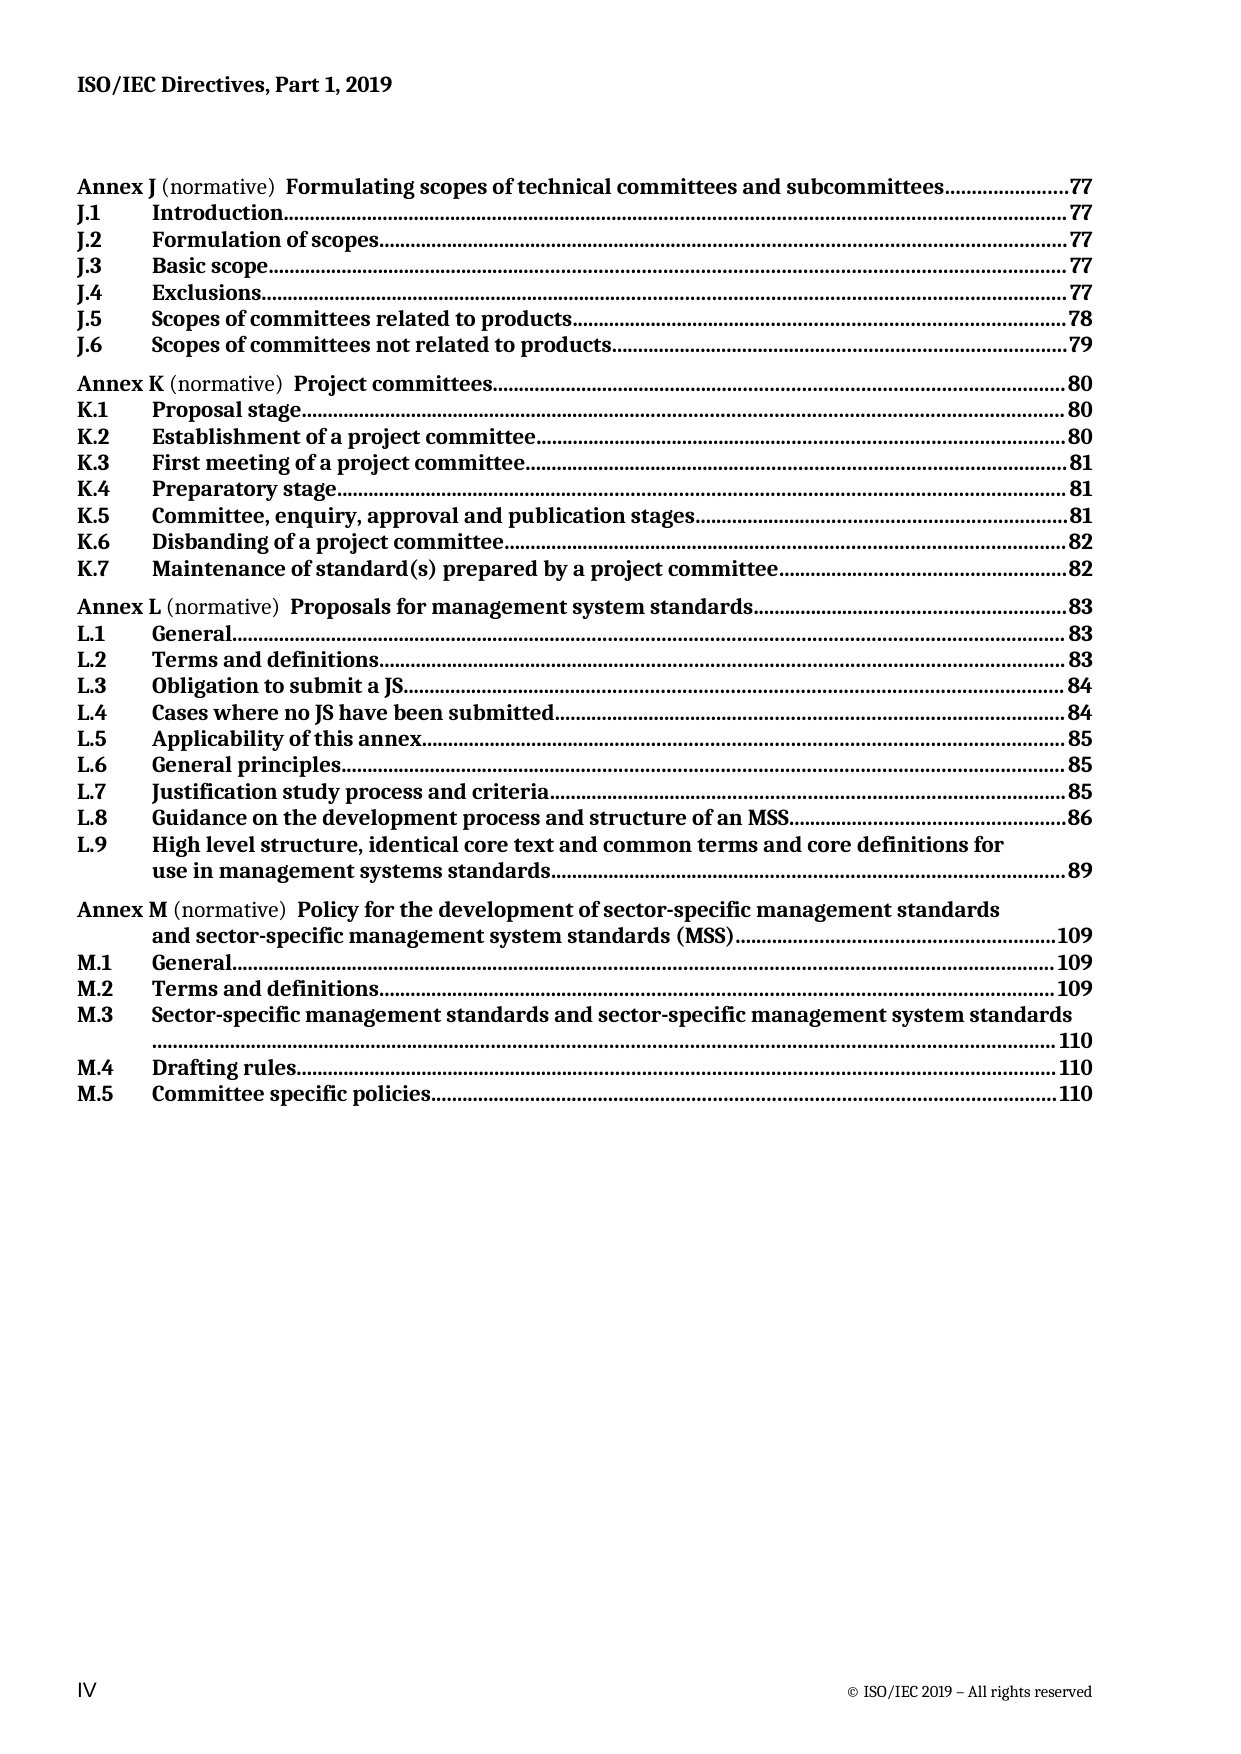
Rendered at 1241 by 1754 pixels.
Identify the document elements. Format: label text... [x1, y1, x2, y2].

text J.5 Scopes of committees related to products 78 [77, 306, 1096, 332]
text M.1 General 109 [77, 949, 1096, 976]
text J.1 Introduction 77 [77, 200, 1096, 227]
text K.7 Maintenance of standard(s) prepared by a project committee 82 [77, 555, 1096, 582]
text M.4 Drafting rules 110 [77, 1055, 1096, 1081]
text K.5 Committee, enquiry, approval and publication stages 81 [77, 503, 1096, 529]
text J.4 Exclusions 77 [77, 279, 1096, 306]
text L.3 Obligation to submit a JS 84 [77, 673, 1096, 699]
text L.4 Cases where no JS have been submitted 84 [77, 699, 1096, 726]
text L.8 Guidance on the development process and structure of an MSS 86 [77, 805, 1096, 831]
text J.3 Basic scope 77 [77, 253, 1096, 279]
text M.5 Committee specific policies 110 [77, 1081, 1096, 1107]
text K.4 Preparatory stage 81 [77, 476, 1096, 503]
text M.3 Sector-specific management standards and sector-specific management system standards 110 [77, 1002, 1096, 1055]
text L.7 Justification study process and criteria 85 [77, 779, 1096, 805]
text L.2 Terms and definitions 83 [77, 647, 1096, 673]
text Annex J (normative) Formulating scopes of technical committees and subcommittees 77 [77, 174, 1096, 200]
text K.3 First meeting of a project committee 81 [77, 450, 1096, 476]
text L.5 Applicability of this annex 85 [77, 726, 1096, 752]
text K.6 Disbanding of a project committee 82 [77, 529, 1096, 555]
text J.6 Scopes of committees not related to products 79 [77, 332, 1096, 358]
text Annex K (normative) Project committees 80 [77, 371, 1096, 397]
text Annex L (normative) Proposals for management system standards 83 [77, 594, 1096, 621]
text K.1 Proposal stage 80 [77, 397, 1096, 423]
text Annex M (normative) Policy for the development of sector-specific management standards and sector-specific management system standards (MSS) 109 [77, 897, 1096, 949]
text M.2 Terms and definitions 109 [77, 976, 1096, 1002]
text L.6 General principles 85 [77, 752, 1096, 779]
text L.9 High level structure, identical core text and common terms and core definitions for use in management systems standards 89 [77, 831, 1096, 884]
text K.2 Establishment of a project committee 80 [77, 423, 1096, 450]
text L.1 General 83 [77, 621, 1096, 647]
text J.2 Formulation of scopes 77 [77, 227, 1096, 253]
